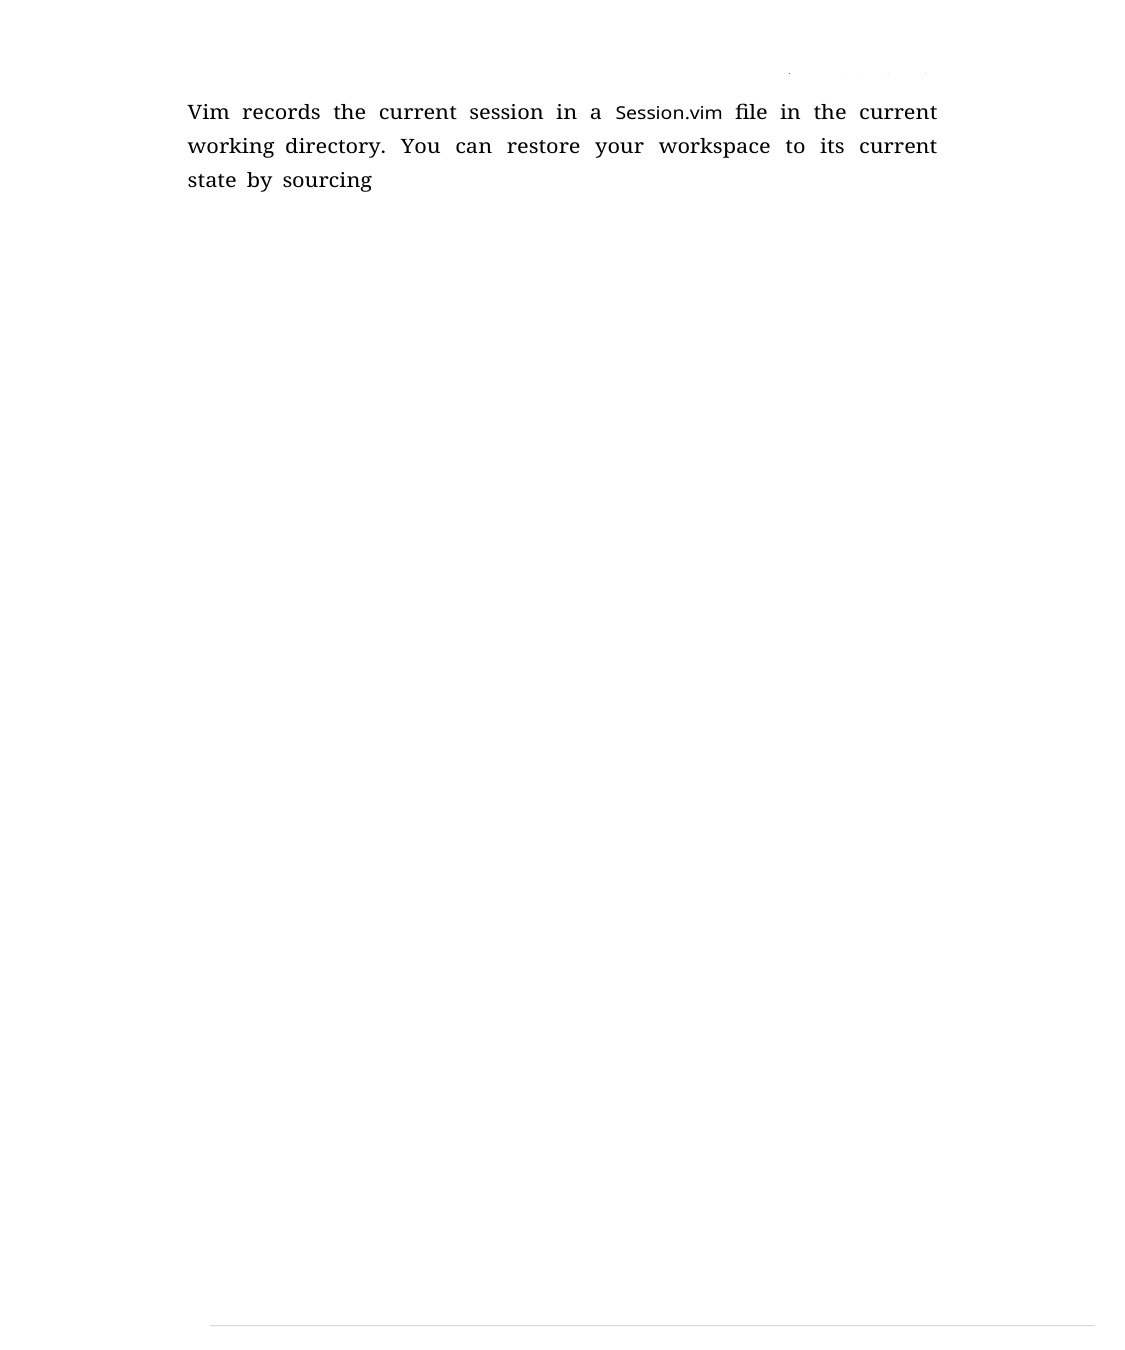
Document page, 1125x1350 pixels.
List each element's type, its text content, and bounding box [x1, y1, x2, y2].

text Vim records the current session in a Session.vim file in the current working directory. You can restore your workspace to its current state by sourcing [187, 98, 938, 193]
